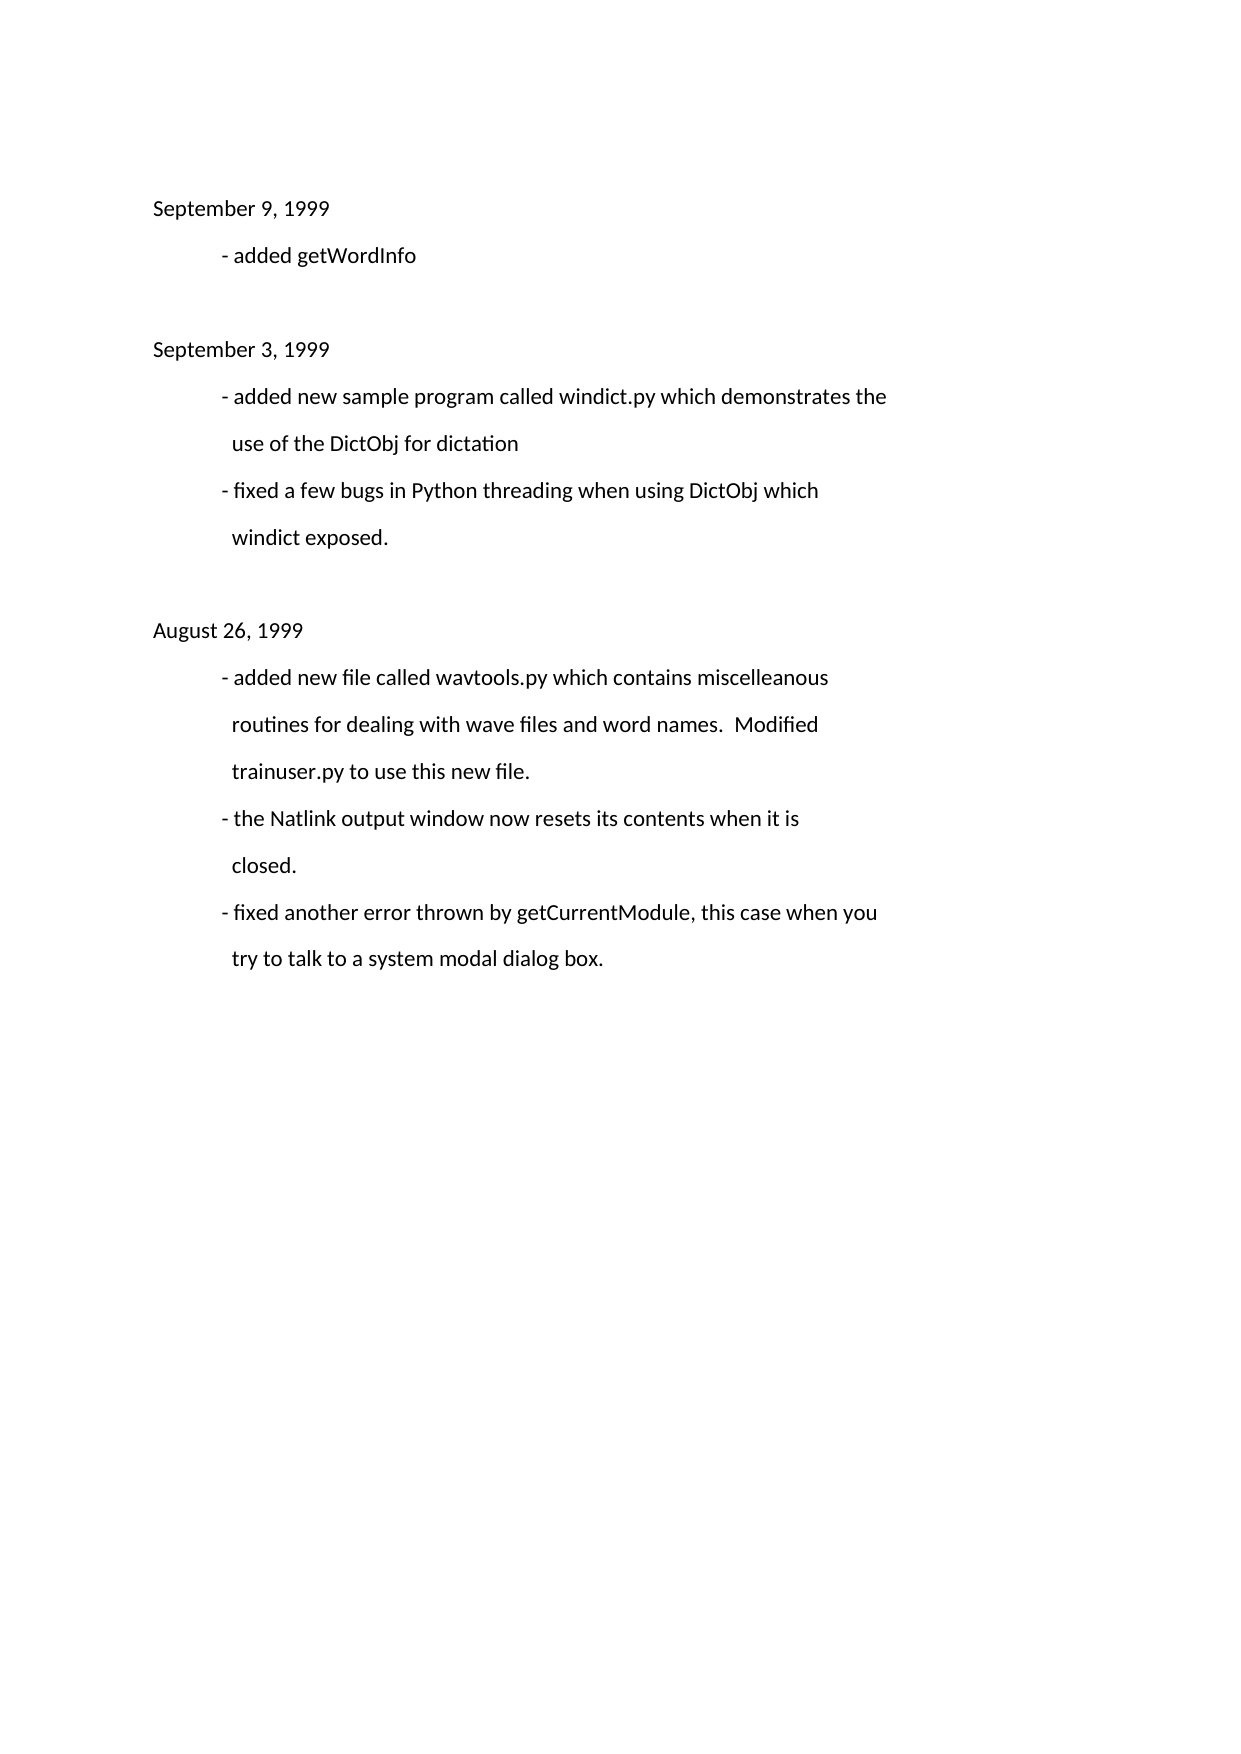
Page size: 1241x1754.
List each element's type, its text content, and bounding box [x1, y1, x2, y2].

text closed. [148, 851, 1093, 879]
text trainuser.py to use this new file. [148, 757, 1093, 785]
text routines for dealing with wave files and word names. Modified [148, 710, 1093, 738]
text - fixed another error thrown by getCurrentModule, this case when you [148, 898, 1093, 926]
text - fixed a few bugs in Python threading when using DictObj which [148, 476, 1093, 504]
text try to talk to a system modal dialog box. [148, 944, 1093, 972]
text September 9, 1999 [148, 194, 1093, 222]
text - added new file called wavtools.py which contains miscelleanous [148, 663, 1093, 691]
text September 3, 1999 [148, 335, 1093, 363]
text - added new sample program called windict.py which demonstrates the [148, 382, 1093, 410]
text - the Natlink output window now resets its contents when it is [148, 804, 1093, 832]
text - added getWordInfo [148, 241, 1093, 269]
text windict exposed. [148, 523, 1093, 551]
text August 26, 1999 [148, 616, 1093, 644]
text use of the DictObj for dictation [148, 429, 1093, 457]
